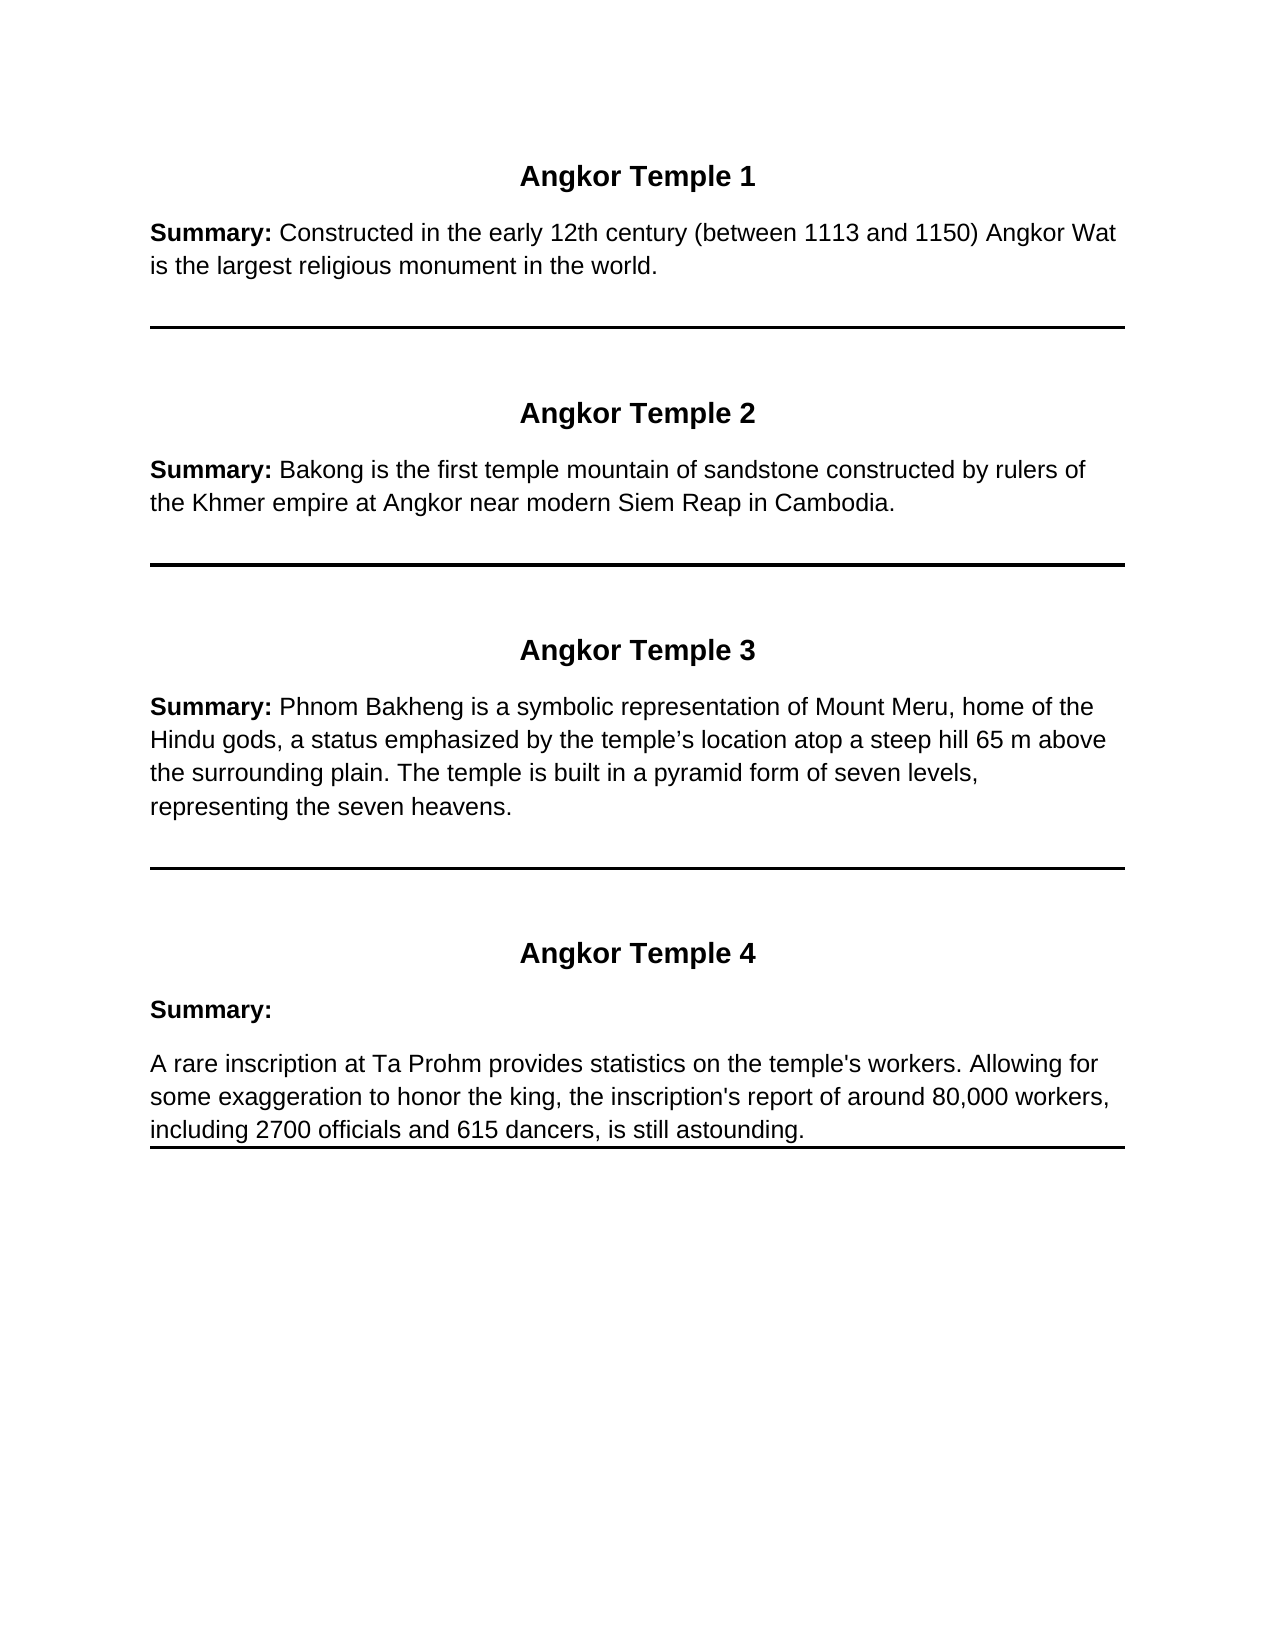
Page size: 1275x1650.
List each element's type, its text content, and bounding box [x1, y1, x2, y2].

text A rare inscription at Ta Prohm provides statistics on the temple's workers. Allowing for some exaggeration to honor the king, the inscription's report of around 80,000 workers, including 2700 officials and 615 dancers, is still astounding. [150, 1049, 1125, 1146]
text Summary: Phnom Bakheng is a symbolic representation of Mount Meru, home of the Hindu gods, a status emphasized by the temple’s location atop a steep hill 65 m above the surrounding plain. The temple is built in a pyramid form of seven levels, representing the seven heavens. [150, 692, 1125, 820]
text Summary: Bakong is the first temple mountain of sandstone constructed by rulers of the Khmer empire at Angkor near modern Siem Reap in Cambodia. [150, 455, 1125, 517]
text Summary: Constructed in the early 12th century (between 1113 and 1150) Angkor Wat is the largest religious monument in the world. [150, 218, 1125, 280]
text 4 [150, 936, 1125, 970]
text 3 [150, 633, 1125, 667]
text 2 [150, 396, 1125, 429]
text Summary: [150, 996, 1125, 1024]
text 1 [150, 159, 1125, 192]
